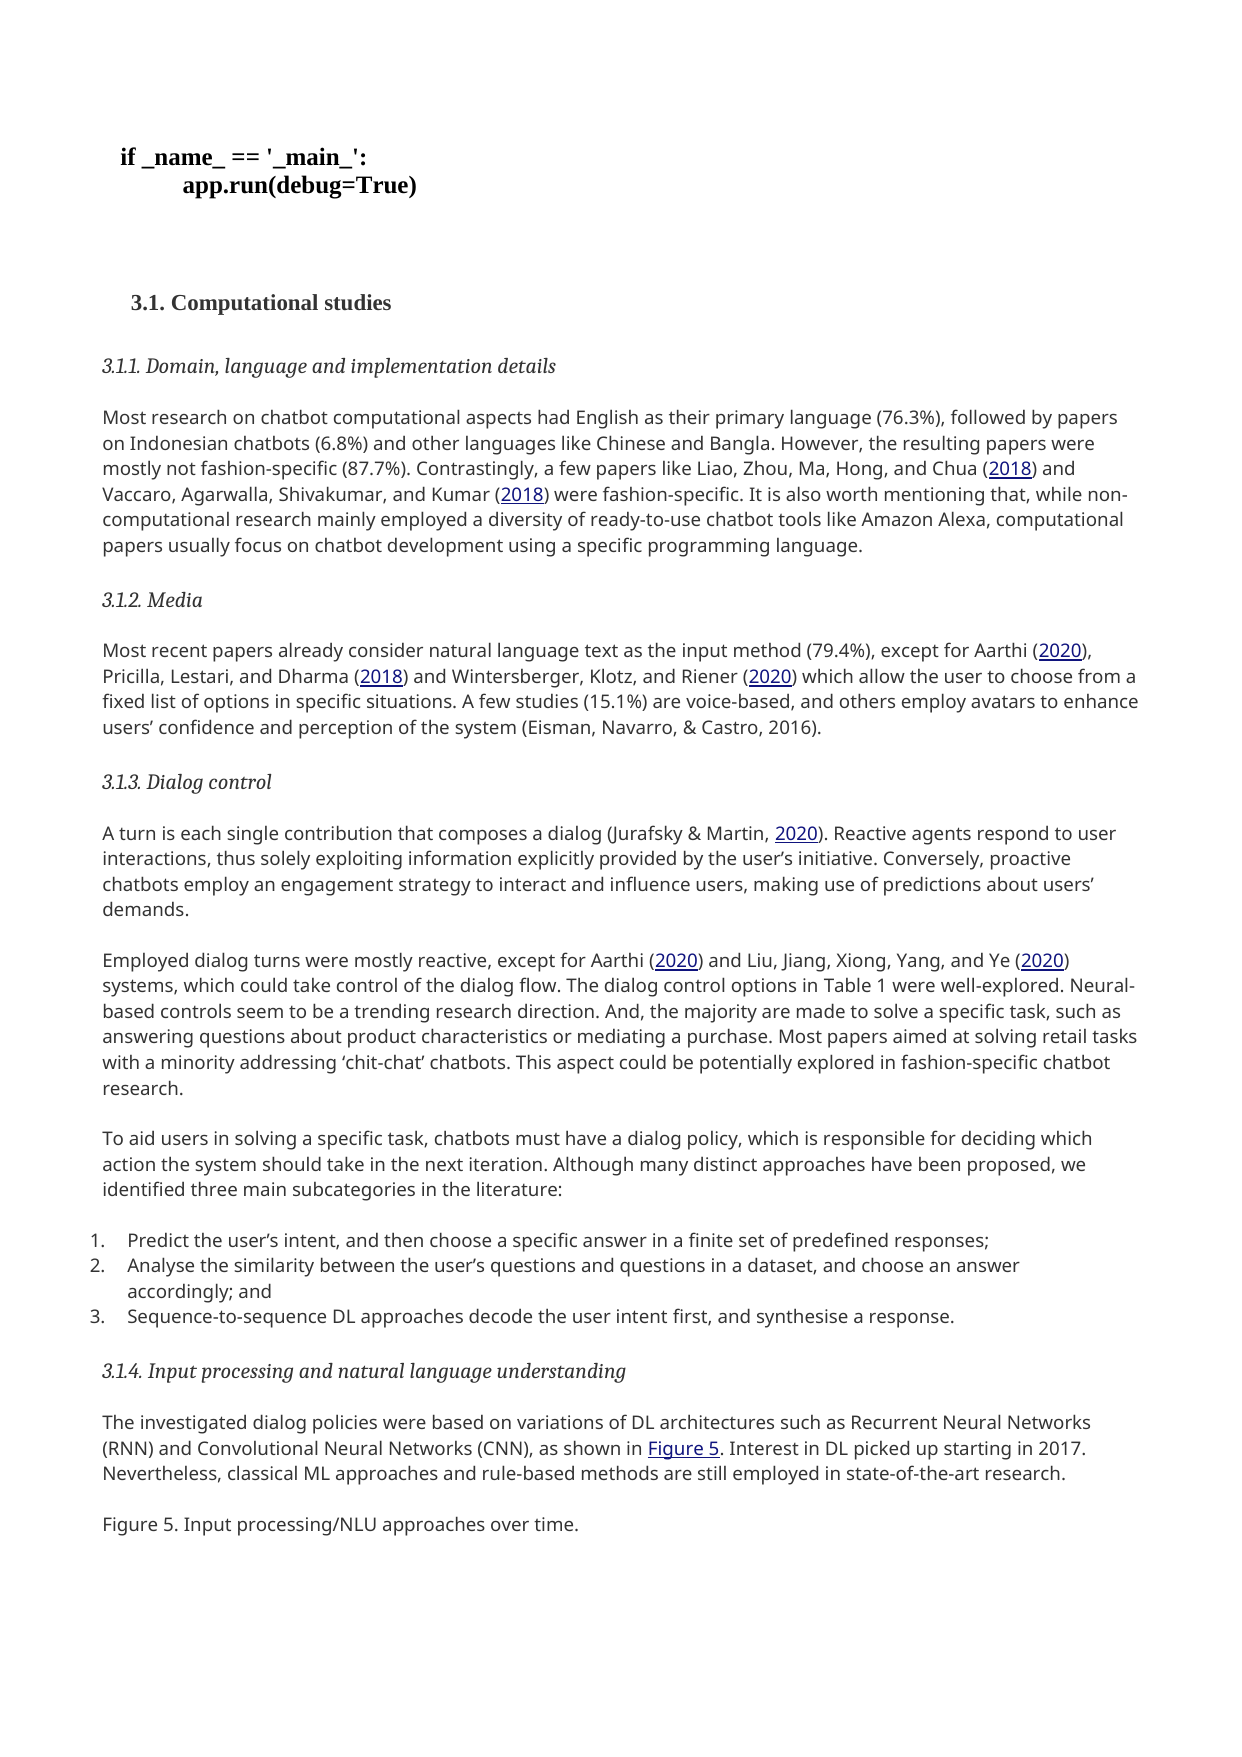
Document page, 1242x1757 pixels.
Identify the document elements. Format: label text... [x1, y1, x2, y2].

text A turn is each single contribution that composes a dialog (Jurafsky & Martin, 2020). Reactive agents respond to user interactions, thus solely exploiting information explicitly provided by the user’s initiative. Conversely, proactive chatbots employ an engagement strategy to interact and influence users, making use of predictions about users’ demands. [102, 820, 1139, 922]
subtitle 3.1.1. Domain, language and implementation details [102, 349, 1139, 379]
subtitle 3.1. Computational studies [131, 285, 1139, 316]
subtitle 3.1.2. Media [102, 582, 1139, 613]
list Analyse the similarity between the user’s questions and questions in a dataset, and choose an answer accordingly; and [89, 1252, 1114, 1303]
text Most research on chatbot computational aspects had English as their primary language (76.3%), followed by papers on Indonesian chatbots (6.8%) and other languages like Chinese and Bangla. However, the resulting papers were mostly not fashion-specific (87.7%). Contrastingly, a few papers like Liao, Zhou, Ma, Hong, and Chua (2018) and Vaccaro, Agarwalla, Shivakumar, and Kumar (2018) were fashion-specific. It is also worth mentioning that, while non-computational research mainly employed a diversity of ready-to-use chatbot tools like Amazon Alexa, computational papers usually focus on chatbot development using a specific programming language. [102, 404, 1139, 557]
list Sequence-to-sequence DL approaches decode the user intent first, and synthesise a response. [89, 1303, 1114, 1329]
list Predict the user’s intent, and then choose a specific answer in a finite set of predefined responses; [89, 1227, 1114, 1252]
list app.run(debug=True) [157, 170, 1139, 199]
subtitle 3.1.3. Dialog control [102, 765, 1139, 795]
text The investigated dialog policies were based on variations of DL architectures such as Recurrent Neural Networks (RNN) and Convolutional Neural Networks (CNN), as shown in Figure 5. Interest in DL picked up starting in 2017. Nevertheless, classical ML approaches and rule-based methods are still employed in state-of-the-art research. [102, 1409, 1139, 1486]
text Most recent papers already consider natural language text as the input method (79.4%), except for Aarthi (2020), Pricilla, Lestari, and Dharma (2018) and Wintersberger, Klotz, and Riener (2020) which allow the user to choose from a fixed list of options in specific situations. A few studies (15.1%) are voice-based, and others employ avatars to enhance users’ confidence and perception of the system (Eisman, Navarro, & Castro, 2016). [102, 638, 1139, 740]
subtitle 3.1.4. Input processing and natural language understanding [102, 1354, 1139, 1384]
text Employed dialog turns were mostly reactive, except for Aarthi (2020) and Liu, Jiang, Xiong, Yang, and Ye (2020) systems, which could take control of the dialog flow. The dialog control options in Table 1 were well-explored. Neural-based controls seem to be a trending research direction. And, the majority are made to solve a specific task, such as answering questions about product characteristics or mediating a purchase. Most papers aimed at solving retail tasks with a minority addressing ‘chit-chat’ chatbots. This aspect could be potentially explored in fashion-specific chatbot research. [102, 947, 1139, 1100]
text To aid users in solving a specific task, chatbots must have a dialog policy, which is responsible for deciding which action the system should take in the next iteration. Although many distinct approaches have been proposed, we identified three main subcategories in the literature: [102, 1125, 1139, 1202]
text Figure 5. Input processing/NLU approaches over time. [102, 1511, 1139, 1536]
list if _name_ == '_main_': [120, 142, 1139, 170]
